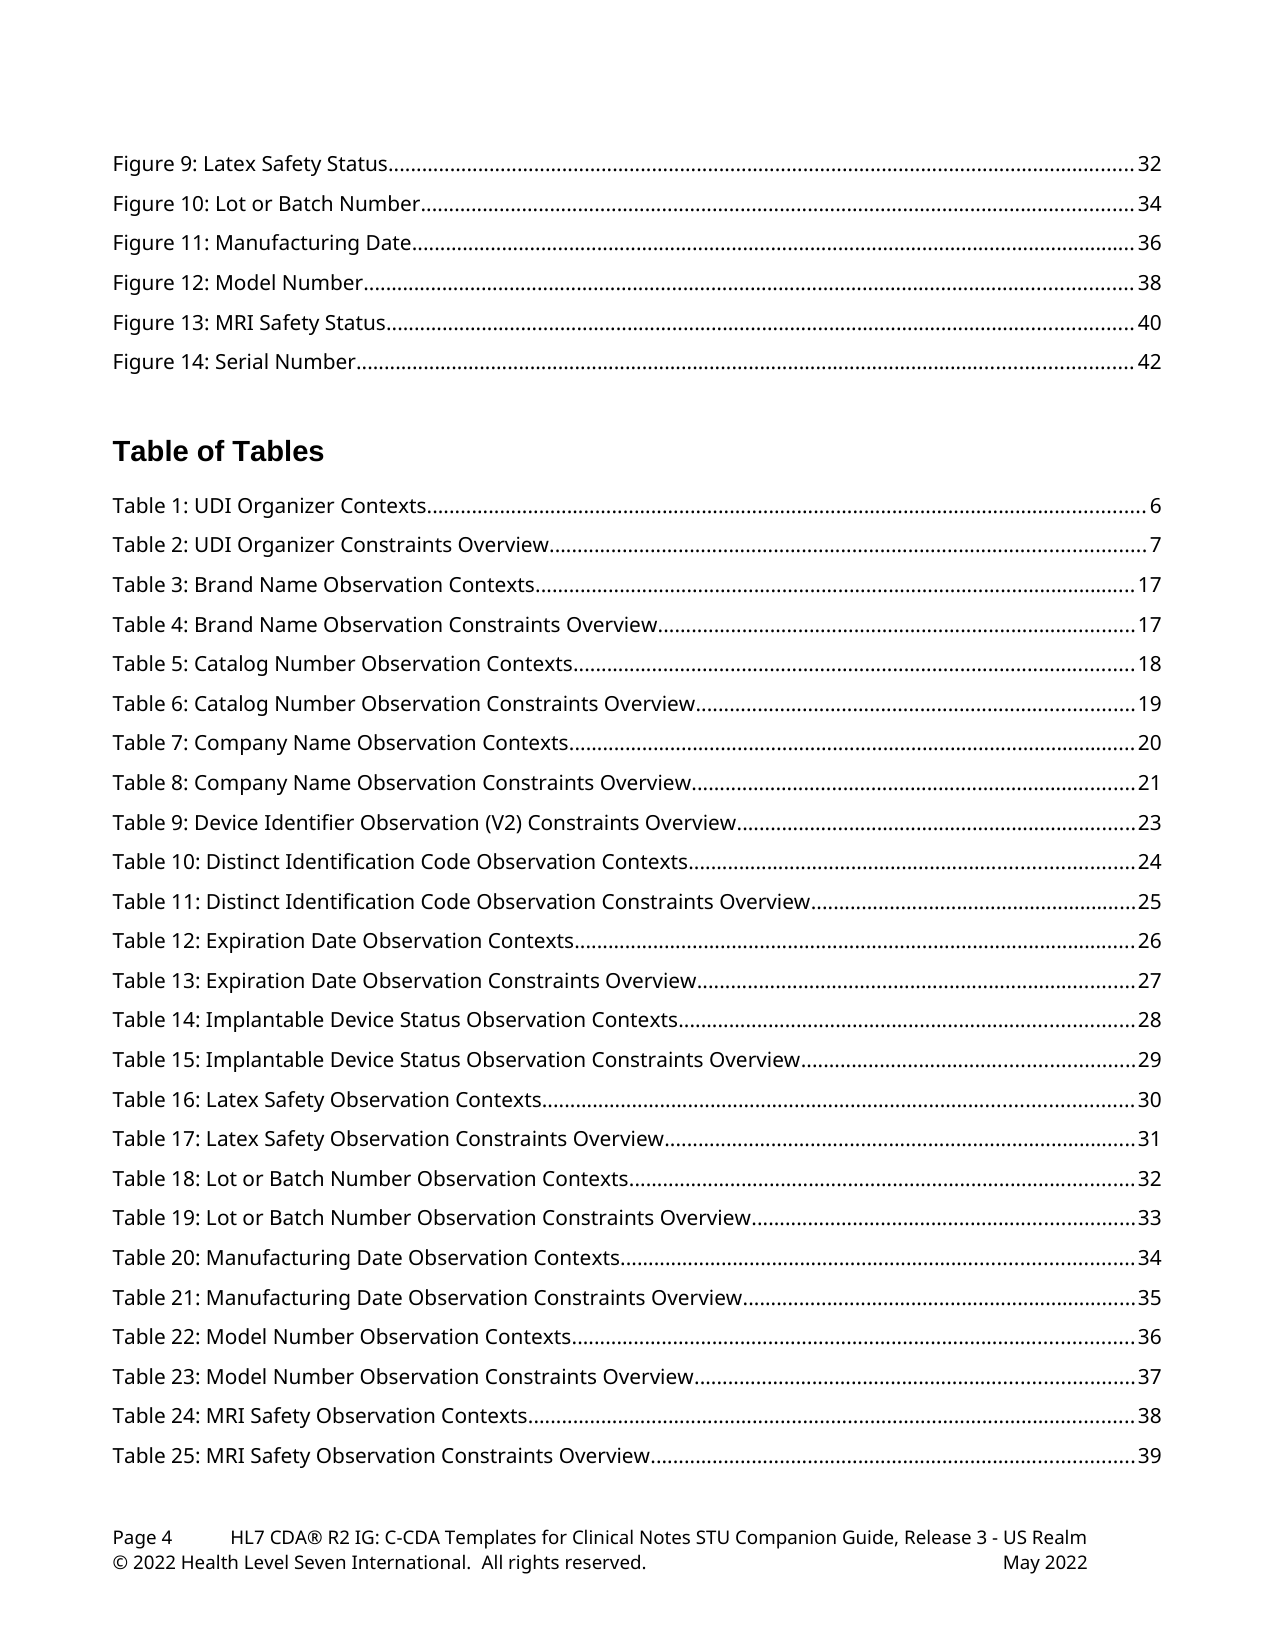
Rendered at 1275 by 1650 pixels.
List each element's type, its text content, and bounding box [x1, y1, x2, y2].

text Table 23: Model Number Observation Constraints Overview 37 [112, 1362, 1162, 1389]
text Table 1: UDI Organizer Contexts 6 [112, 492, 1162, 519]
text Table 15: Implantable Device Status Observation Constraints Overview 29 [112, 1046, 1162, 1073]
text Table 3: Brand Name Observation Contexts 17 [112, 571, 1162, 598]
text Figure 14: Serial Number 42 [112, 348, 1162, 375]
text Table 19: Lot or Batch Number Observation Constraints Overview 33 [112, 1204, 1162, 1231]
text Table 20: Manufacturing Date Observation Contexts 34 [112, 1244, 1162, 1271]
text Table 2: UDI Organizer Constraints Overview 7 [112, 531, 1162, 558]
text Table 8: Company Name Observation Constraints Overview 21 [112, 769, 1162, 796]
text Table 10: Distinct Identification Code Observation Contexts 24 [112, 848, 1162, 875]
text Table 4: Brand Name Observation Constraints Overview 17 [112, 610, 1162, 637]
text Table 12: Expiration Date Observation Contexts 26 [112, 927, 1162, 954]
text Table 9: Device Identifier Observation (V2) Constraints Overview 23 [112, 808, 1162, 835]
text Figure 12: Model Number 38 [112, 269, 1162, 296]
text Table 13: Expiration Date Observation Constraints Overview 27 [112, 967, 1162, 994]
text Table 24: MRI Safety Observation Contexts 38 [112, 1402, 1162, 1429]
text Table 14: Implantable Device Status Observation Contexts 28 [112, 1006, 1162, 1033]
text Table 5: Catalog Number Observation Contexts 18 [112, 650, 1162, 677]
text Table 6: Catalog Number Observation Constraints Overview 19 [112, 689, 1162, 717]
text Table 21: Manufacturing Date Observation Constraints Overview 35 [112, 1283, 1162, 1310]
text Figure 11: Manufacturing Date 36 [112, 229, 1162, 256]
text Figure 13: MRI Safety Status 40 [112, 308, 1162, 335]
text Table 18: Lot or Batch Number Observation Contexts 32 [112, 1164, 1162, 1192]
text Table 11: Distinct Identification Code Observation Constraints Overview 25 [112, 887, 1162, 914]
text Figure 9: Latex Safety Status 32 [112, 150, 1162, 177]
text Figure 10: Lot or Batch Number 34 [112, 189, 1162, 217]
text Table 25: MRI Safety Observation Constraints Overview 39 [112, 1442, 1162, 1469]
text Table 16: Latex Safety Observation Contexts 30 [112, 1085, 1162, 1112]
text Table 22: Model Number Observation Contexts 36 [112, 1323, 1162, 1350]
text Table 7: Company Name Observation Contexts 20 [112, 729, 1162, 756]
text Table 17: Latex Safety Observation Constraints Overview 31 [112, 1125, 1162, 1152]
title Table of Tables [112, 439, 1162, 467]
